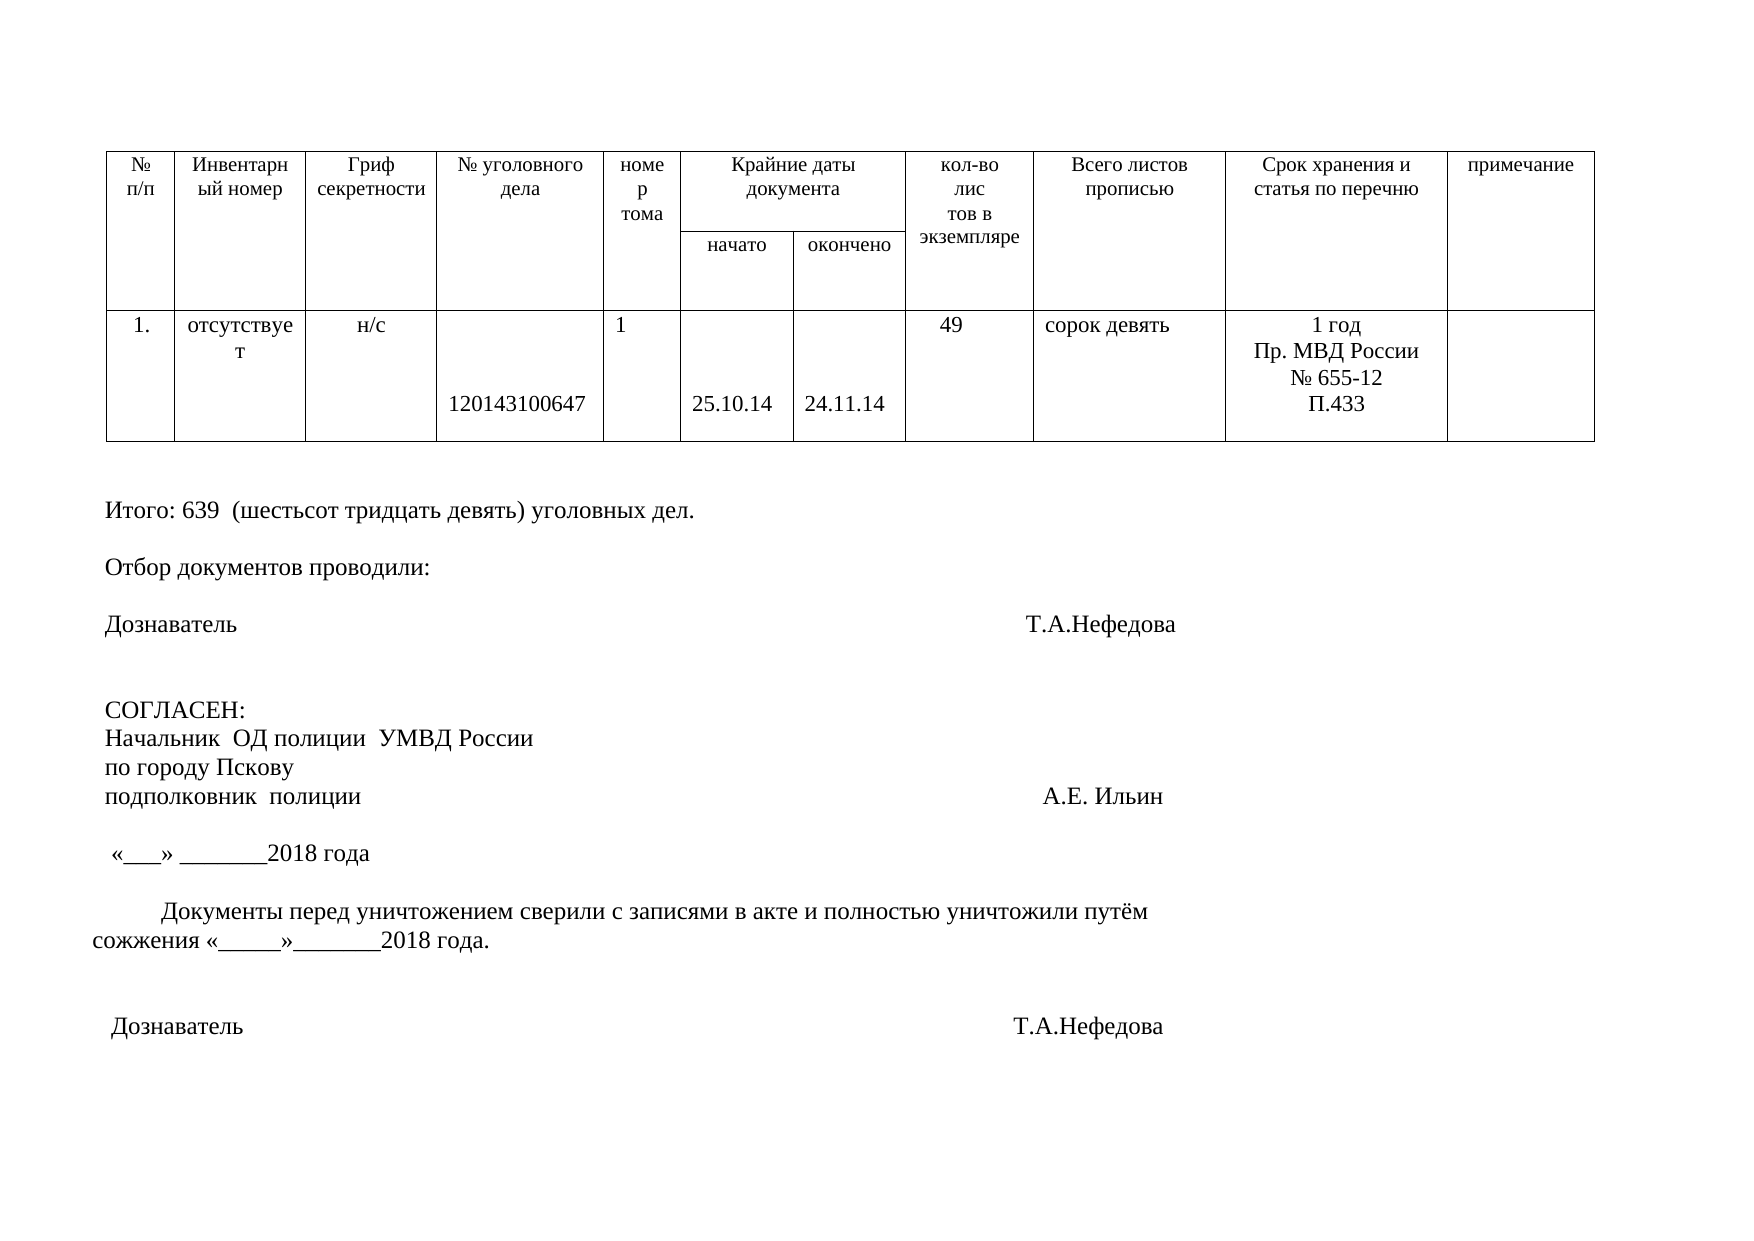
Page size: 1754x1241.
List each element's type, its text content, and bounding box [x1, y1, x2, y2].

table_cell начато [681, 232, 793, 310]
table_cell н/с [306, 311, 436, 441]
table_cell 25.10.14 [681, 311, 793, 441]
table_header номер тома [604, 152, 680, 310]
table_cell окончено [794, 232, 905, 310]
table_header Гриф секретности [306, 152, 436, 310]
table_cell 1 [604, 311, 680, 441]
table_cell сорок девять [1034, 311, 1225, 441]
text сожжения «_____»_______2018 года. [29, 925, 1636, 953]
table_header Всего листов прописью [1034, 152, 1225, 310]
table_header кол-во лис тов в экземпляре [906, 152, 1033, 310]
table_cell 120143100647 [437, 311, 603, 441]
text Отбор документов проводили: [29, 552, 1636, 581]
text Дознаватель Т.А.Нефедова [29, 609, 1636, 638]
table_cell [107, 311, 174, 441]
table_header Инвентарный номер [175, 152, 305, 310]
text Начальник ОД полиции УМВД России [29, 723, 1636, 752]
text подполковник полиции А.Е. Ильин [29, 781, 1636, 810]
table_header № уголовного дела [437, 152, 603, 310]
table_header Крайние даты документа [681, 152, 905, 231]
text по городу Пскову [29, 752, 1636, 781]
text Дознаватель Т.А.Нефедова [29, 1011, 1636, 1040]
table_header примечание [1448, 152, 1594, 310]
table_header № п/п [107, 152, 174, 310]
table_cell 24.11.14 [794, 311, 905, 441]
table_cell отсутствует [175, 311, 305, 441]
table_header Срок хранения и статья по перечню [1226, 152, 1447, 310]
text Документы перед уничтожением сверили с записями в акте и полностью уничтожили путём [29, 896, 1636, 925]
table_cell [1448, 311, 1594, 441]
table_cell 1 год Пр. МВД России № 655-12 П.433 [1226, 311, 1447, 441]
text Итого: 639 (шестьсот тридцать девять) уголовных дел. [29, 495, 1636, 524]
table_cell 49 [906, 311, 1033, 441]
text «___» _______2018 года [29, 838, 1636, 867]
text СОГЛАСЕН: [29, 695, 1636, 723]
